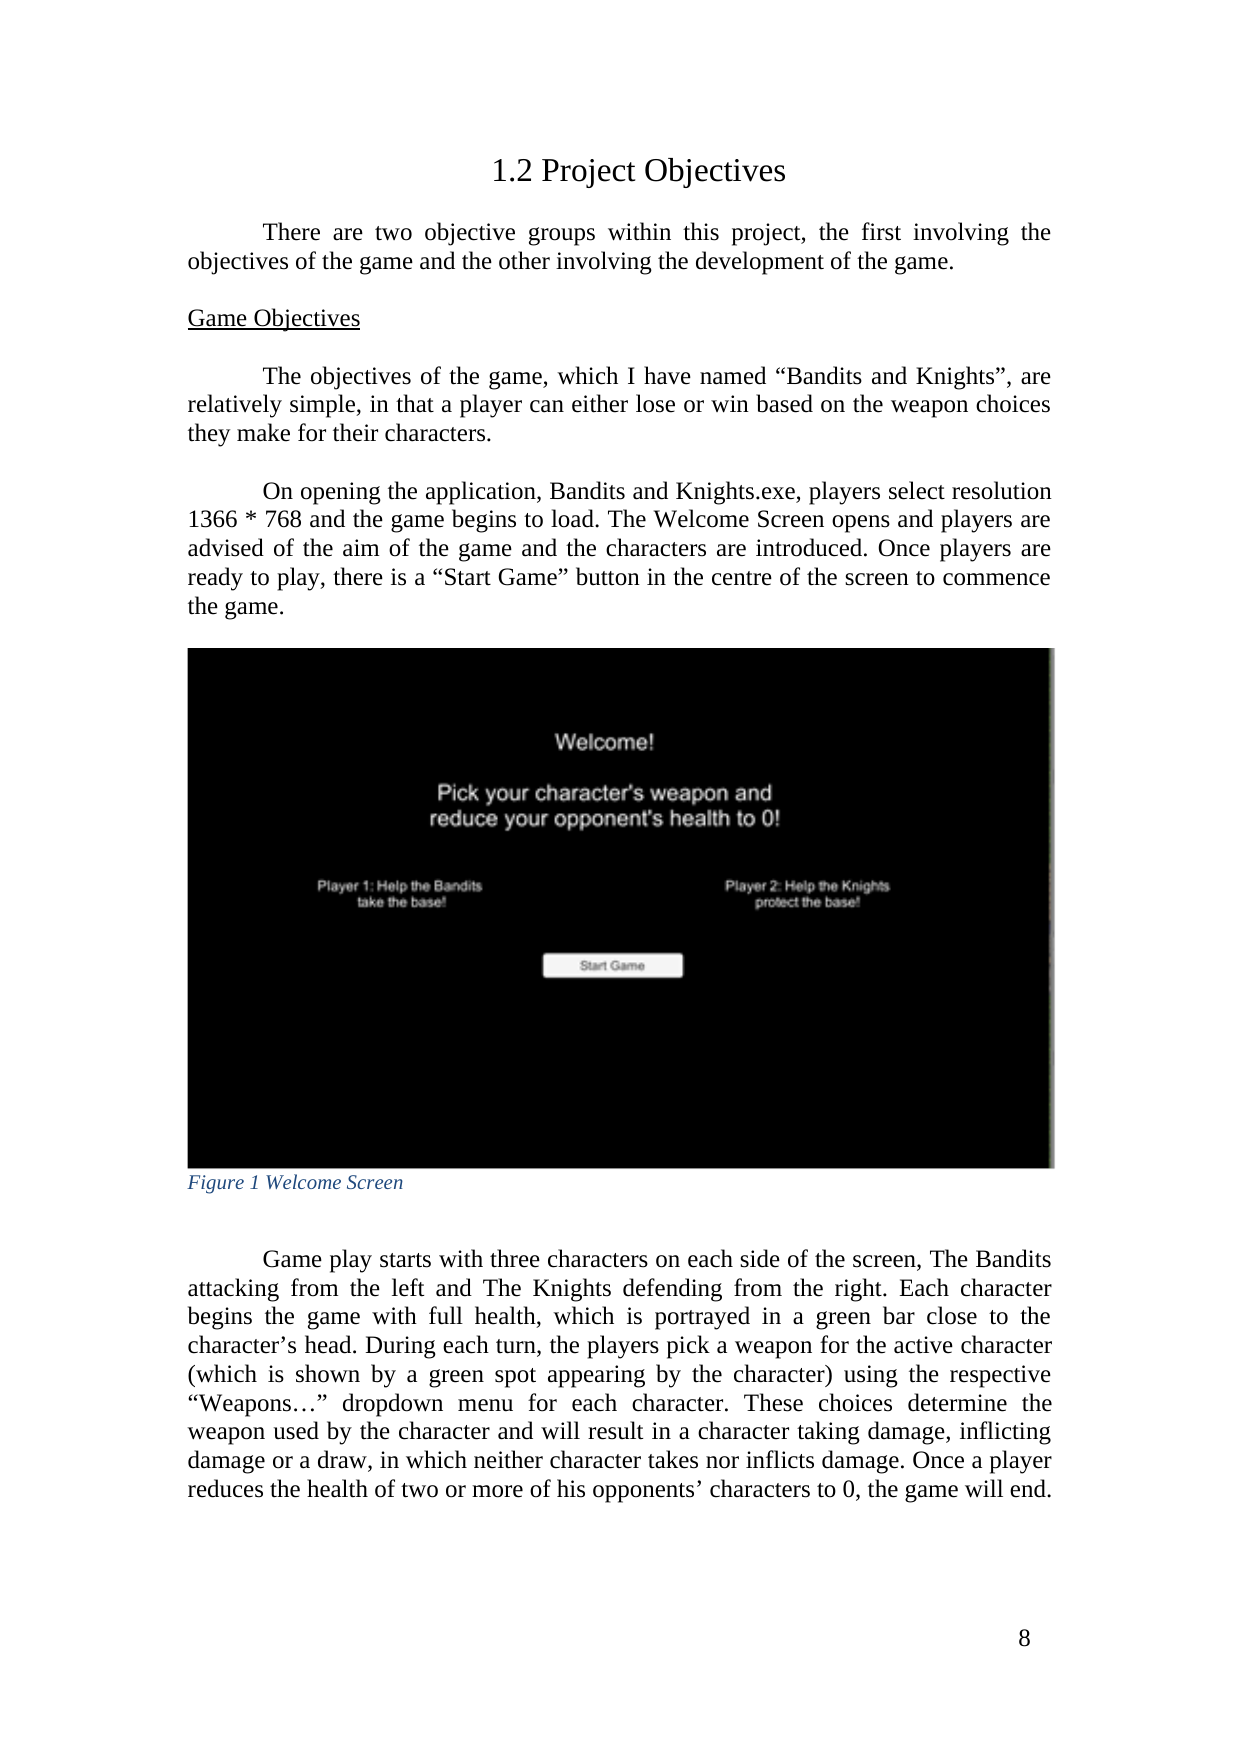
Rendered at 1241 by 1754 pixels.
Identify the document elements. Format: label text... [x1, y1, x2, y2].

text The objectives of the game, which I have named “Bandits and Knights”, are relatively simple, in that a player can either lose or win based on the weapon choices they make for their characters. [187, 361, 1053, 447]
text There are two objective groups within this project, the first involving the objectives of the game and the other involving the development of the game. [187, 217, 1053, 274]
picture [187, 648, 1057, 1171]
text On opening the application, Bandits and Knights.exe, players select resolution 1366 * 768 and the game begins to load. The Welcome Screen opens and players are advised of the aim of the game and the characters are introduced. Once players are ready to play, there is a “Start Game” button in the centre of the screen to commence the game. [187, 476, 1053, 619]
text Game play starts with three characters on each side of the screen, The Bandits attacking from the left and The Knights defending from the right. Each character begins the game with full health, which is portrayed in a green bar close to the character’s head. During each turn, the players pick a weapon for the active character (which is shown by a green spot appearing by the character) using the respective “Weapons…” dropdown menu for each character. These choices determine the weapon used by the character and will result in a character taking damage, inflicting damage or a draw, in which neither character takes nor inflicts damage. Once a player reduces the health of two or more of his opponents’ characters to 0, the game will end. [187, 1244, 1053, 1503]
subtitle Project Objectives [225, 150, 1053, 188]
text Game Objectives [187, 303, 1053, 332]
text Figure 1 Welcome Screen [187, 1171, 1053, 1194]
